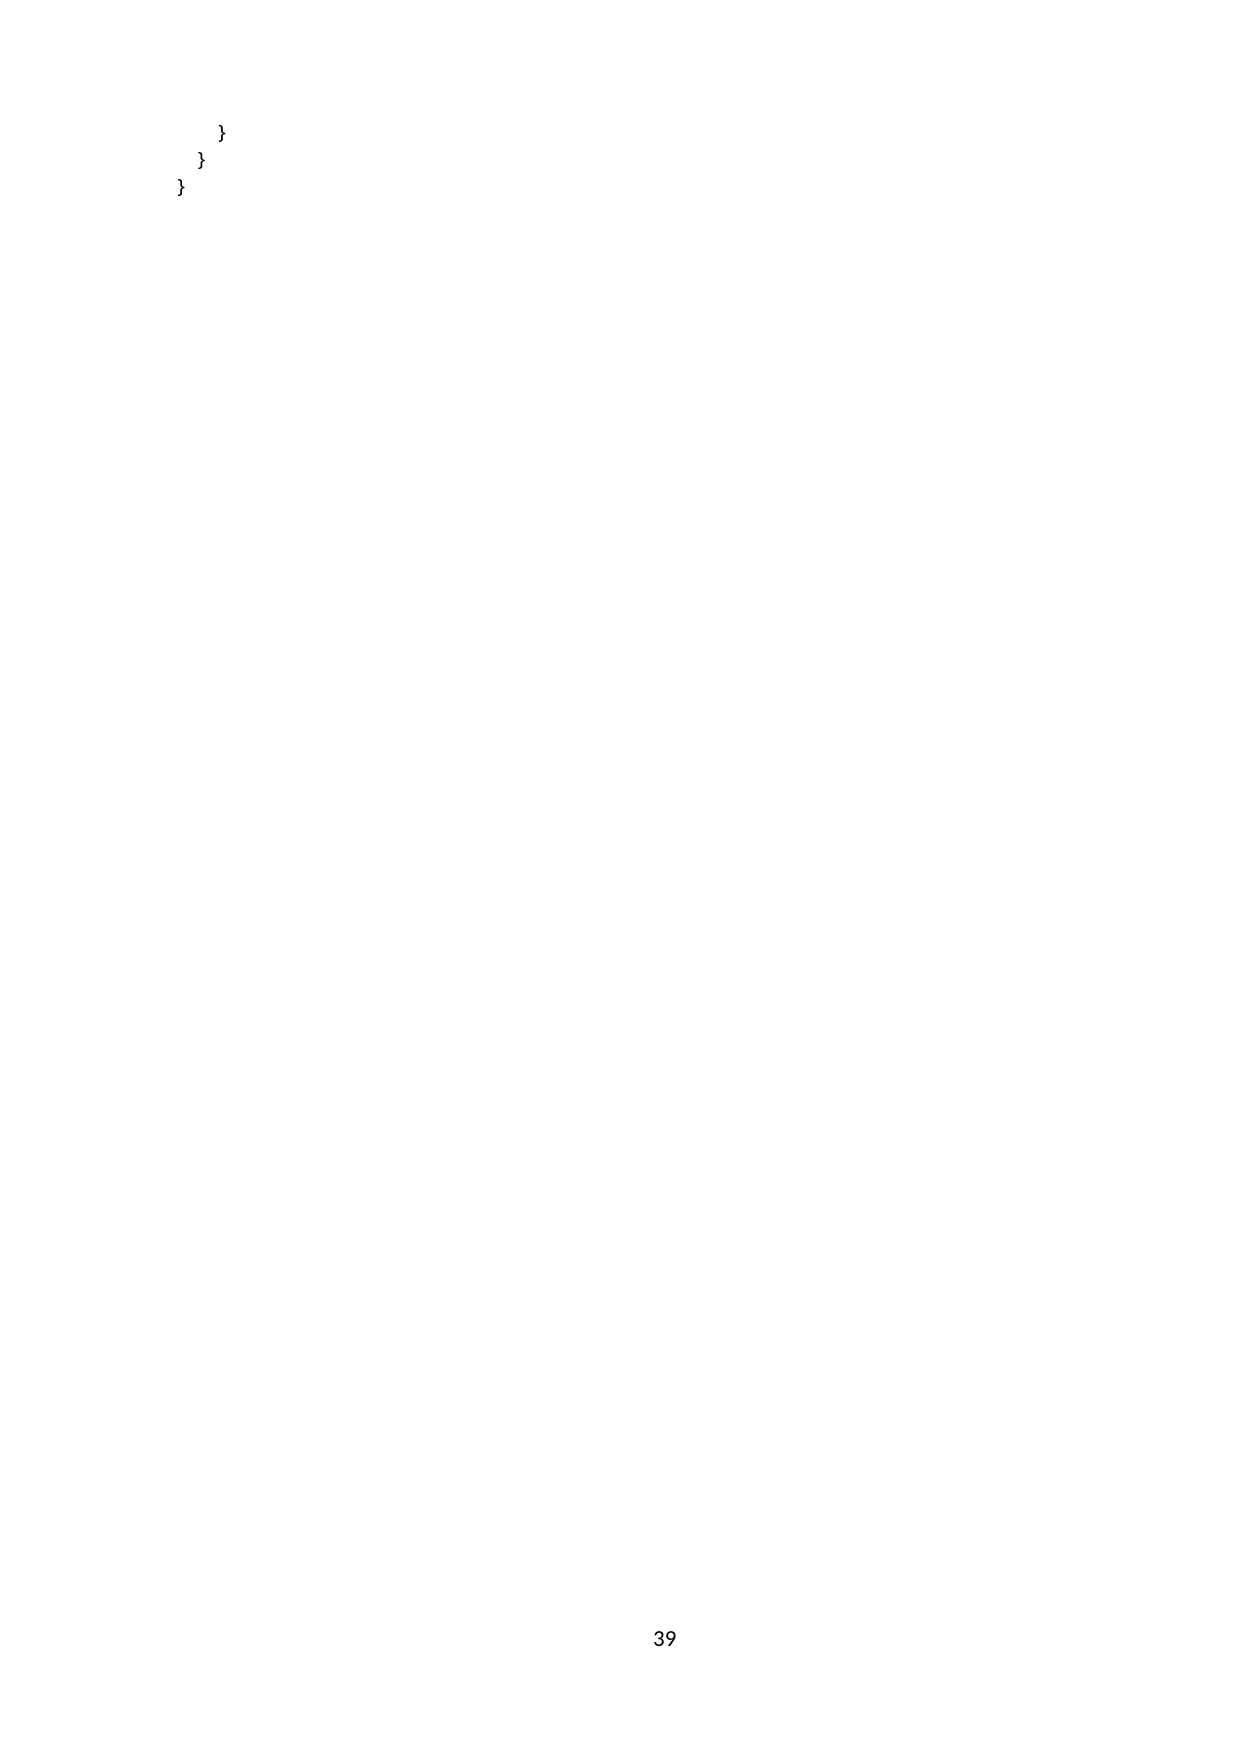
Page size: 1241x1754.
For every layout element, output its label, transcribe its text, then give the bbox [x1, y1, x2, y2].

text } [177, 118, 1152, 145]
text } [177, 145, 1152, 172]
text } [177, 172, 1152, 199]
